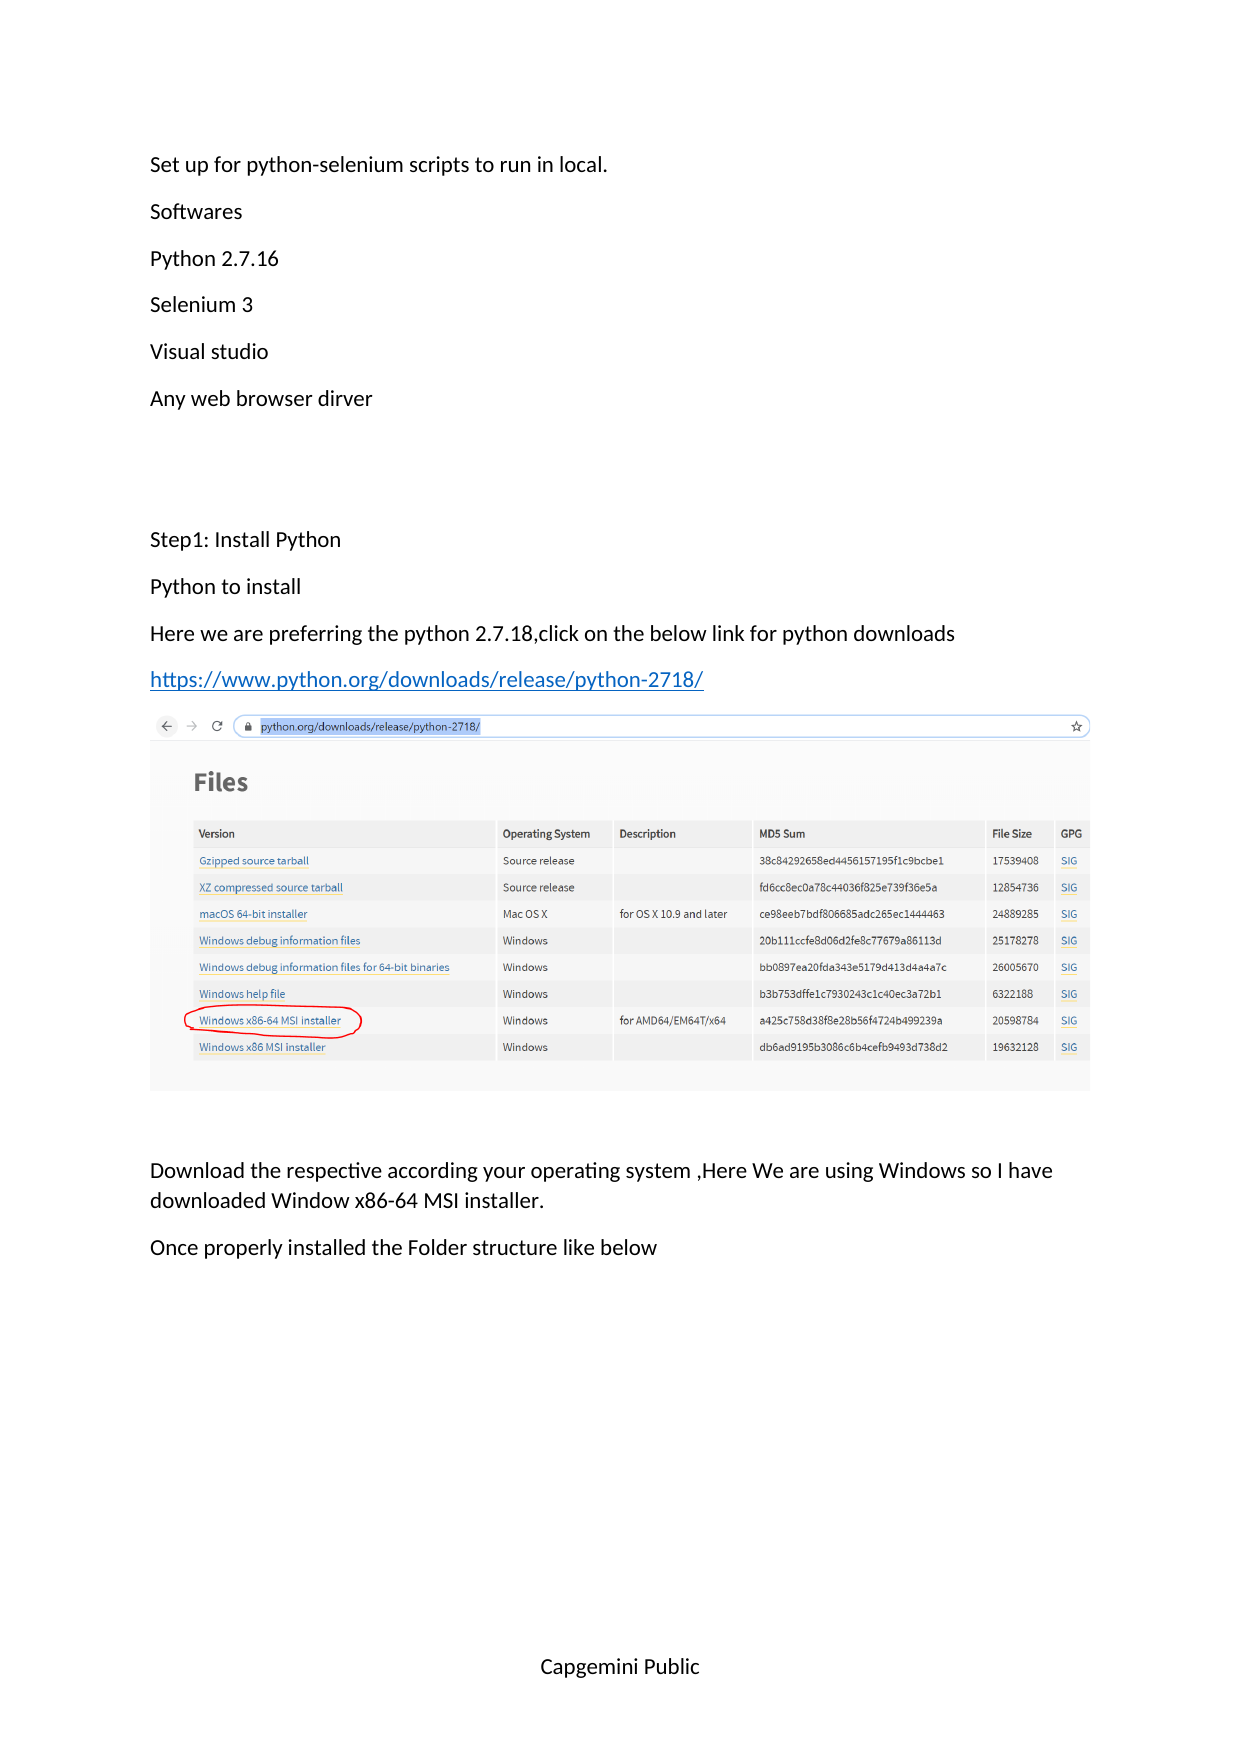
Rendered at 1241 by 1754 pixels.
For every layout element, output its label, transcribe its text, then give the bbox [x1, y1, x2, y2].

text Softwares [150, 197, 1090, 225]
picture [150, 712, 1091, 1091]
text Here we are preferring the python 2.7.18,click on the below link for python downloads [150, 619, 1090, 647]
text Python 2.7.16 [150, 244, 1090, 272]
text Once properly installed the Folder structure like below [150, 1233, 1090, 1261]
text Python to install [150, 572, 1090, 600]
text Any web browser dirver [150, 384, 1090, 412]
text Download the respective according your operating system ,Here We are using Windows so I have downloaded Window x86-64 MSI installer. [150, 1156, 1090, 1214]
text Selenium 3 [150, 291, 1090, 319]
text Visual studio [150, 337, 1090, 366]
text Step1: Install Python [150, 525, 1090, 553]
text https://www.python.org/downloads/release/python-2718/ [150, 666, 1090, 694]
text Set up for python-selenium scripts to run in local. [150, 150, 1090, 178]
